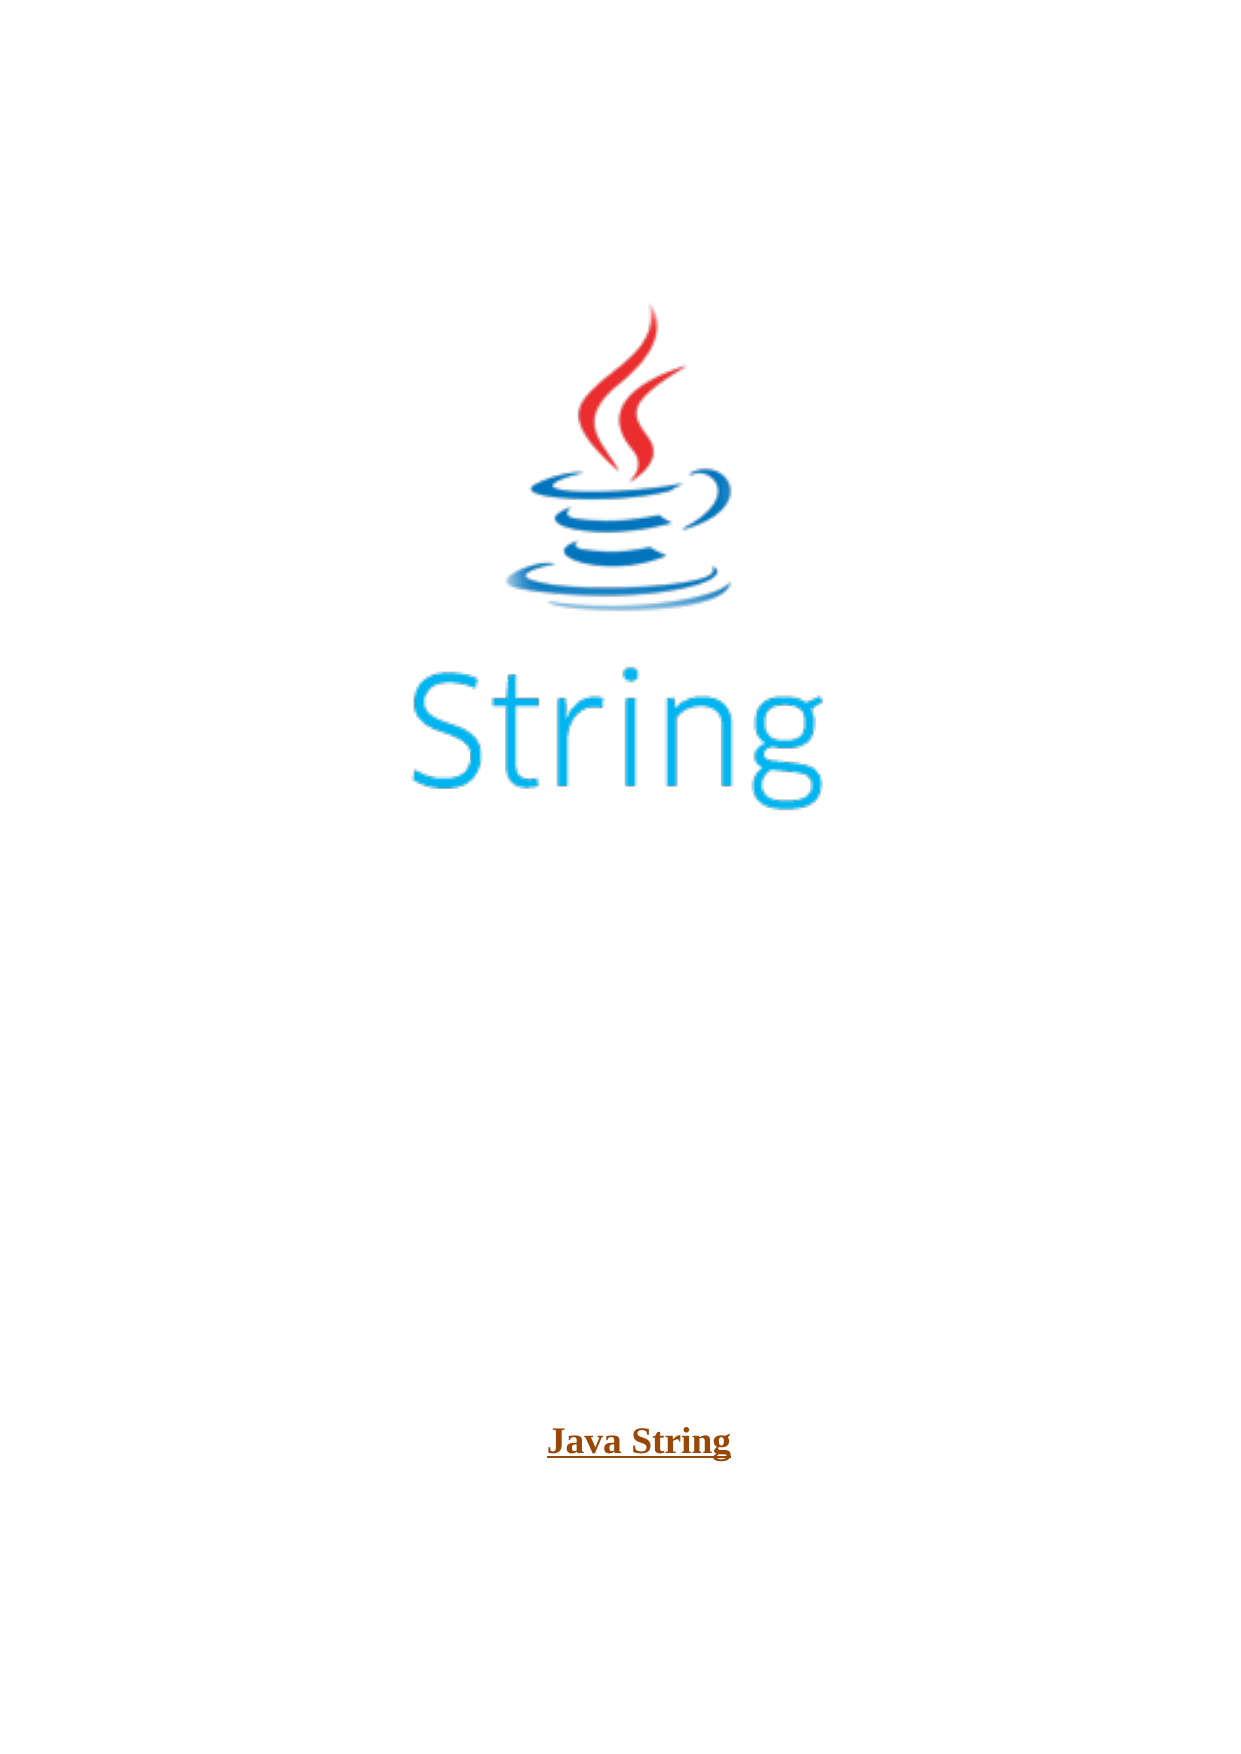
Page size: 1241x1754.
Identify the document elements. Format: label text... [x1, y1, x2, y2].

picture [150, 268, 1088, 860]
subtitle Java String [187, 1419, 1090, 1462]
